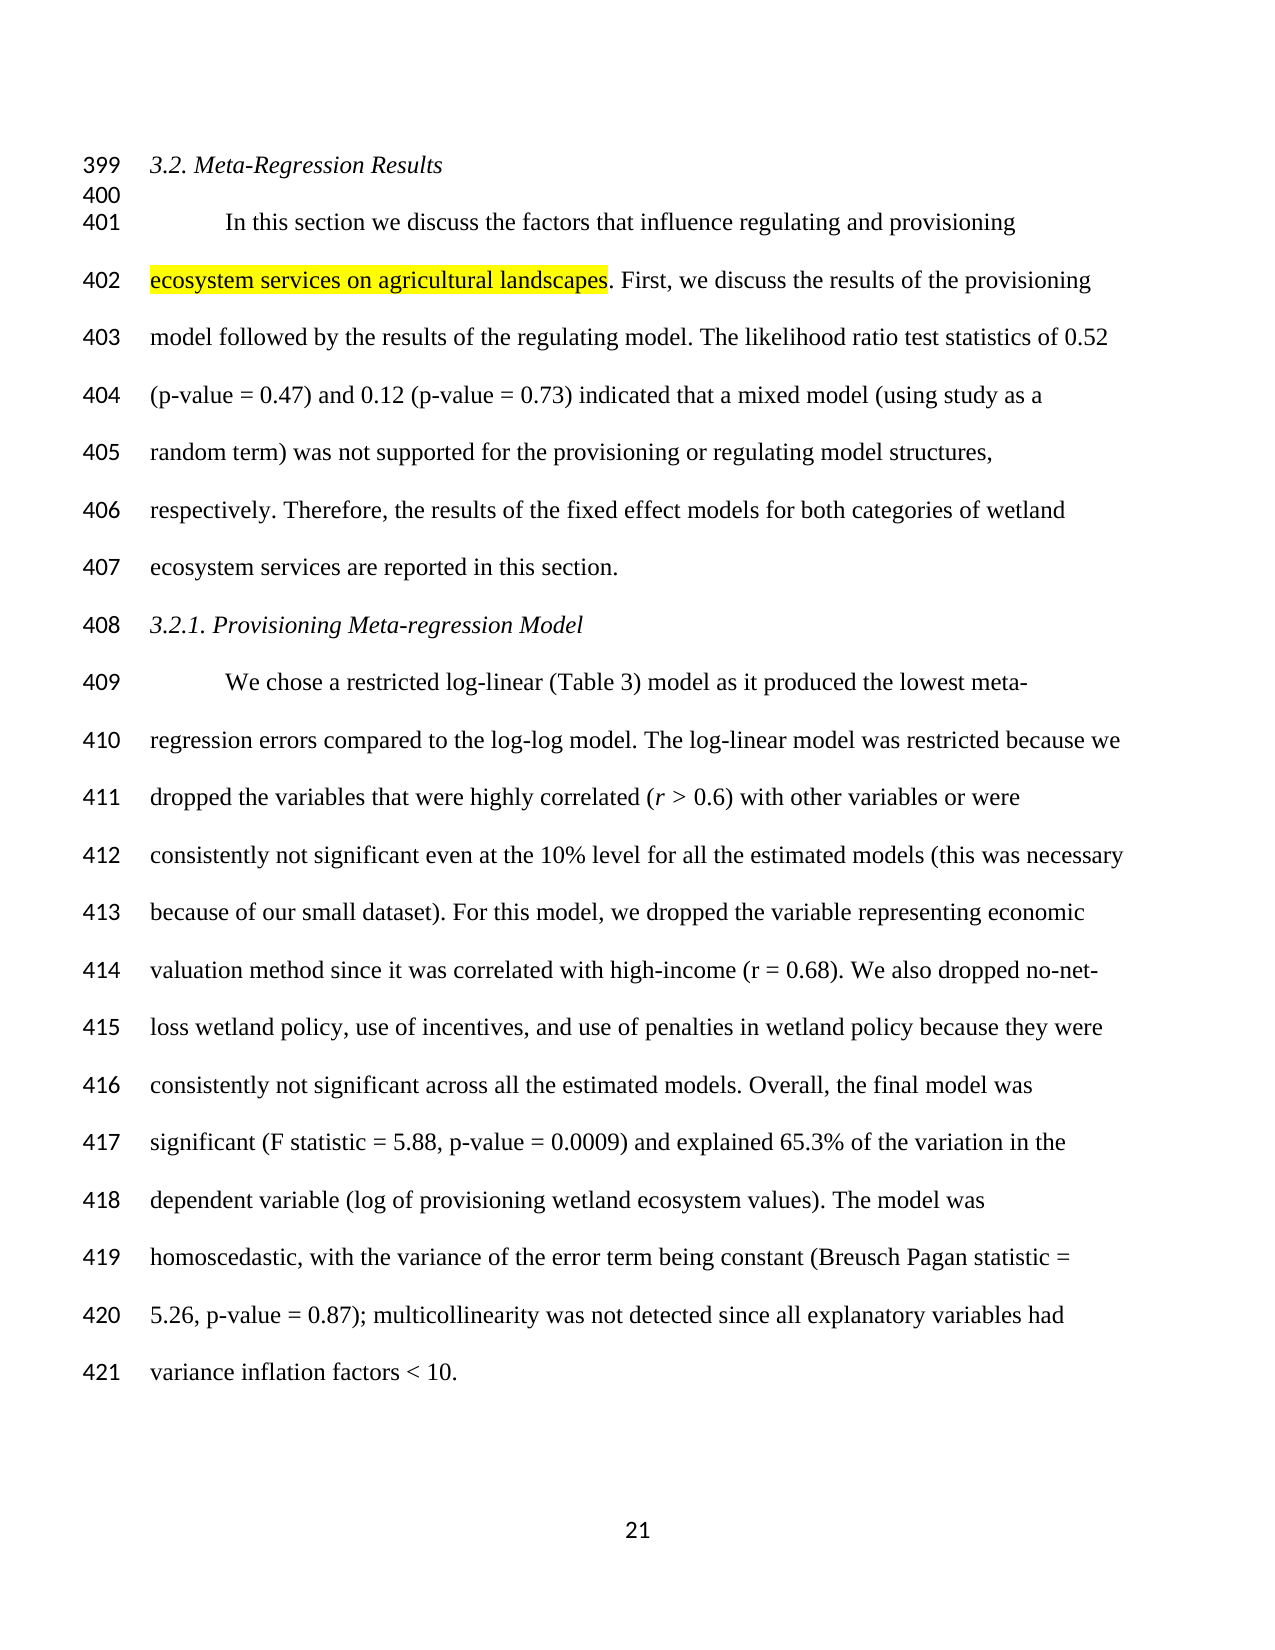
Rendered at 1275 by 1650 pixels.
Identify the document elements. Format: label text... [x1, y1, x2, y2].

text We chose a restricted log-linear (Table 3) model as it produced the lowest meta-regression errors compared to the log-log model. The log-linear model was restricted because we dropped the variables that were highly correlated (r > 0.6) with other variables or were consistently not significant even at the 10% level for all the estimated models (this was necessary because of our small dataset). For this model, we dropped the variable representing economic valuation method since it was correlated with high-income (r = 0.68). We also dropped no-net-loss wetland policy, use of incentives, and use of penalties in wetland policy because they were consistently not significant across all the estimated models. Overall, the final model was significant (F statistic = 5.88, p-value = 0.0009) and explained 65.3% of the variation in the dependent variable (log of provisioning wetland ecosystem values). The model was homoscedastic, with the variance of the error term being constant (Breusch Pagan statistic = 5.26, p-value = 0.87); multicollinearity was not detected since all explanatory variables had variance inflation factors < 10. [150, 667, 1125, 1386]
text In this section we discuss the factors that influence regulating and provisioning ecosystem services on agricultural landscapes. First, we discuss the results of the provisioning model followed by the results of the regulating model. The likelihood ratio test statistics of 0.52 (p-value = 0.47) and 0.12 (p-value = 0.73) indicated that a mixed model (using study as a random term) was not supported for the provisioning or regulating model structures, respectively. Therefore, the results of the fixed effect models for both categories of wetland ecosystem services are reported in this section. [150, 207, 1125, 581]
text 3.2.1. Provisioning Meta-regression Model [150, 610, 1125, 639]
text 3.2. Meta-Regression Results [150, 150, 1125, 179]
